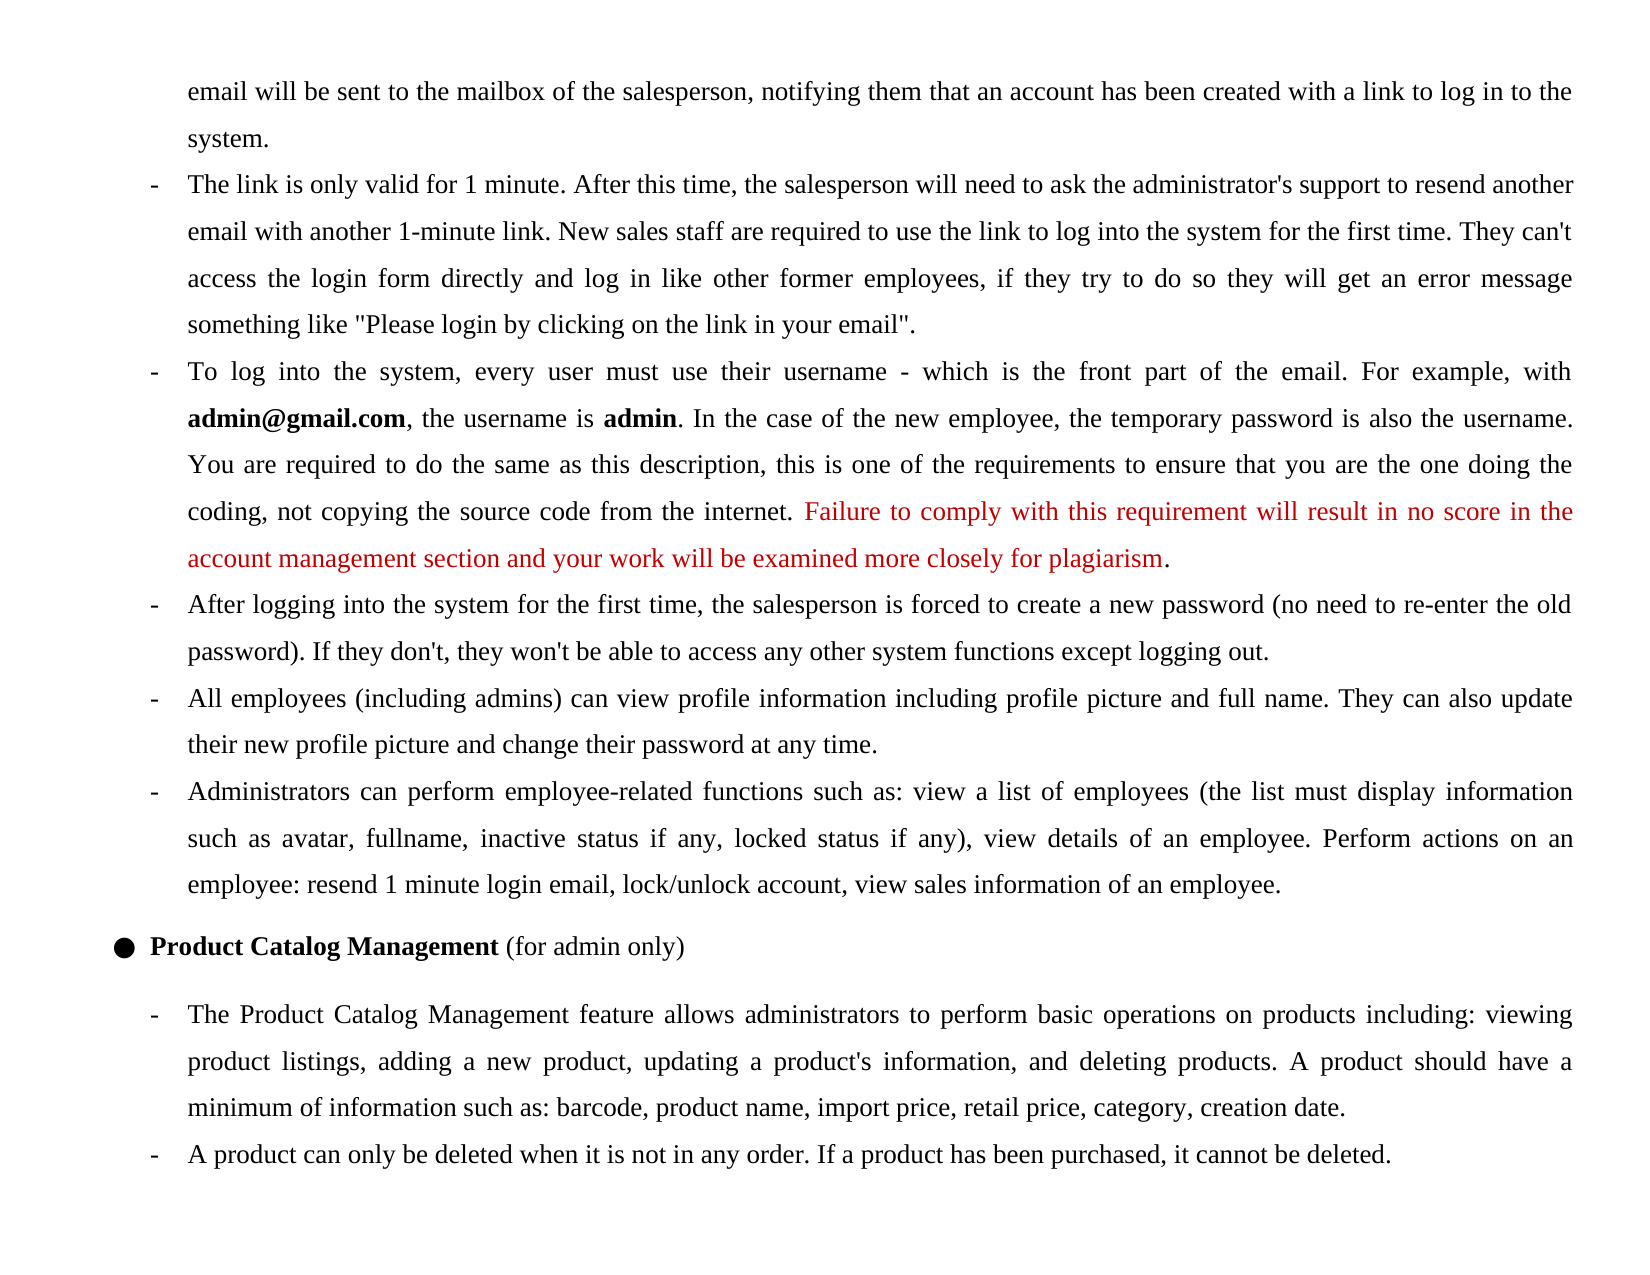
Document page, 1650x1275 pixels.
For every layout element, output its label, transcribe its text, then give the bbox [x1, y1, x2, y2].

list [150, 75, 1575, 153]
list The Product Catalog Management feature allows administrators to perform basic operations on products including: viewing product listings, adding a new product, updating a product's information, and deleting products. A product should have a minimum of information such as: barcode, product name, import price, retail price, category, creation date. [150, 998, 1575, 1123]
list After logging into the system for the first time, the salesperson is forced to create a new password (no need to re-enter the old password). If they don't, they won't be able to access any other system functions except logging out. [150, 588, 1575, 666]
list All employees (including admins) can view profile information including profile picture and full name. They can also update their new profile picture and change their password at any time. [150, 682, 1575, 759]
list To log into the system, every user must use their username - which is the front part of the email. For example, with admin@gmail.com, the username is admin. In the case of the new employee, the temporary password is also the username. You are required to do the same as this description, this is one of the requirements to ensure that you are the one doing the coding, not copying the source code from the internet. Failure to comply with this requirement will result in no score in the account management section and your work will be examined more closely for plagiarism. [150, 355, 1575, 573]
list Product Catalog Management (for admin only) [112, 915, 1575, 971]
list The link is only valid for 1 minute. After this time, the salesperson will need to ask the administrator's support to resend another email with another 1-minute link. New sales staff are required to use the link to log into the system for the first time. They can't access the login form directly and log in like other former employees, if they try to do so they will get an error message something like "Please login by clicking on the link in your email". [150, 168, 1575, 339]
list Administrators can perform employee-related functions such as: view a list of employees (the list must display information such as avatar, fullname, inactive status if any, locked status if any), view details of an employee. Perform actions on an employee: resend 1 minute login email, lock/unlock account, view sales information of an employee. [150, 775, 1575, 899]
list A product can only be deleted when it is not in any order. If a product has been purchased, it cannot be deleted. [150, 1138, 1575, 1169]
